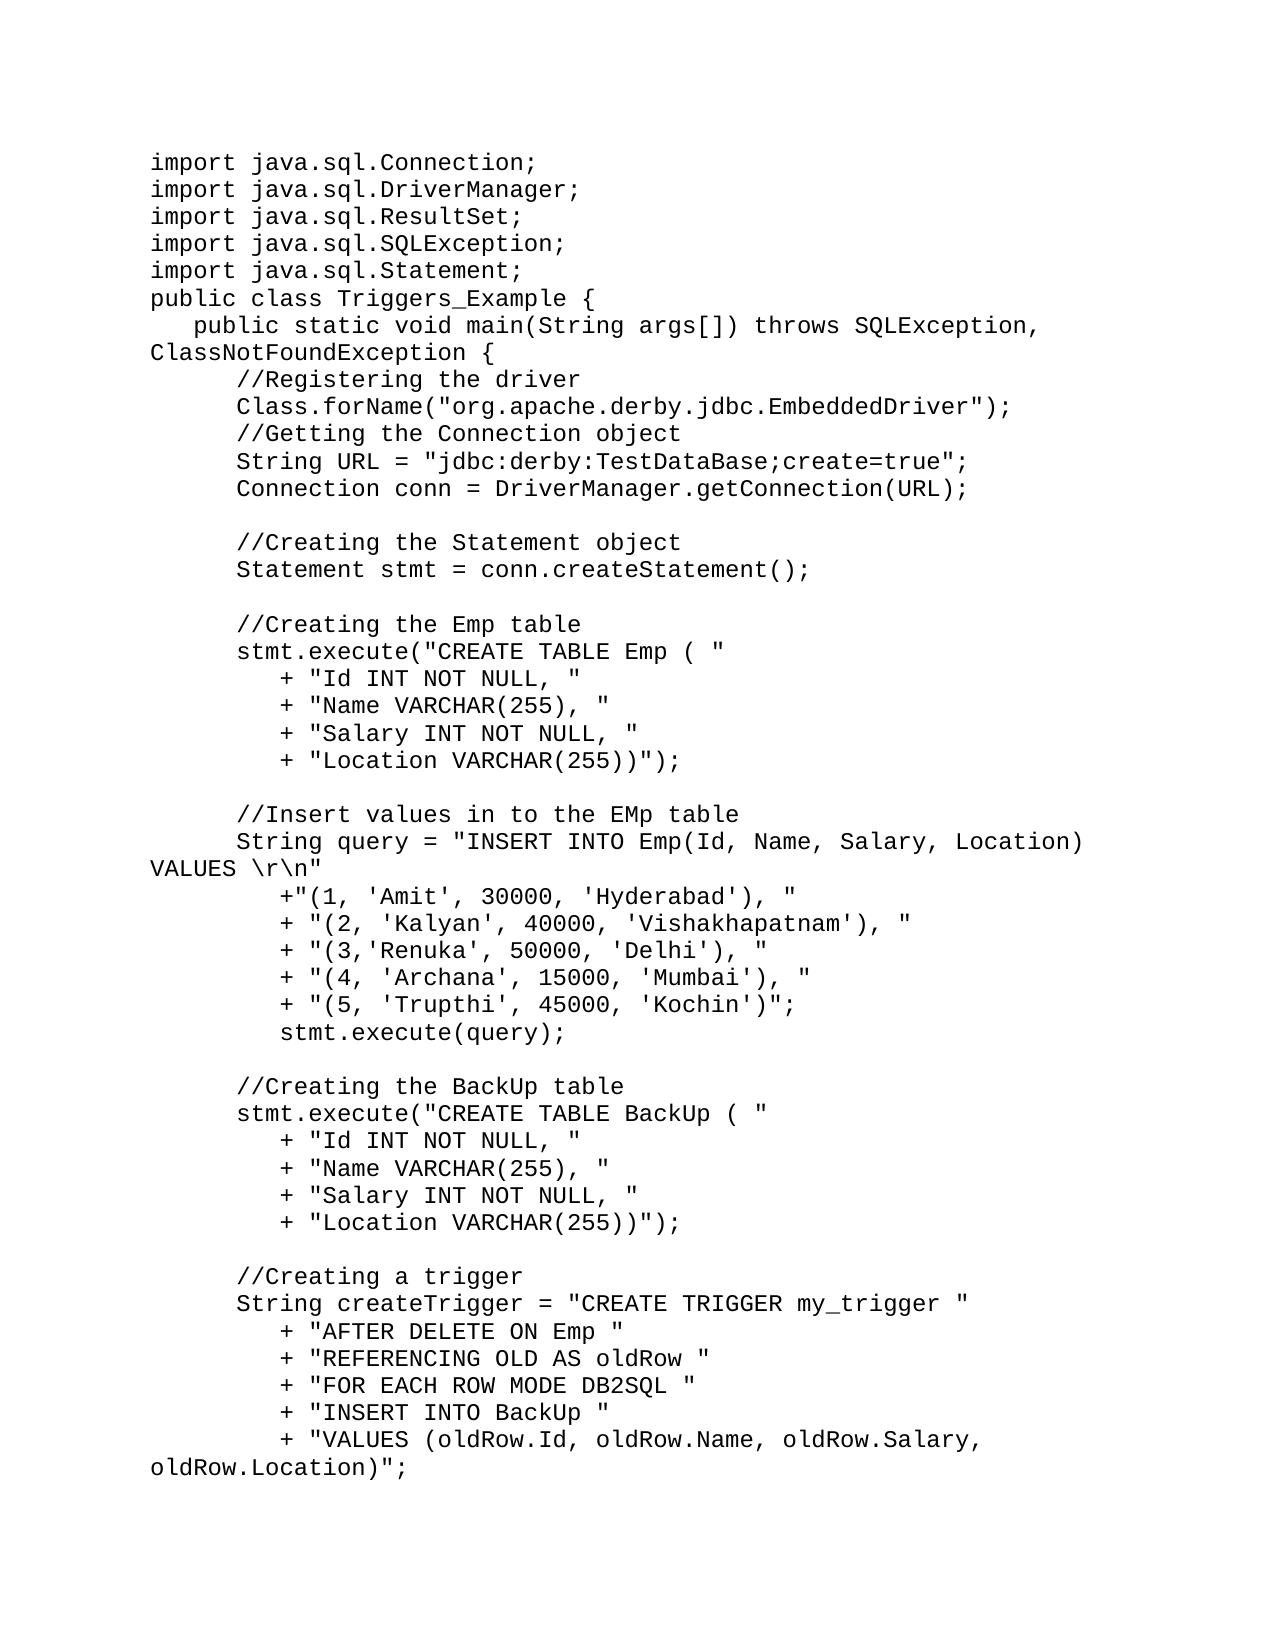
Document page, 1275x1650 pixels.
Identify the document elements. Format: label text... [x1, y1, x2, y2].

text + "Id INT NOT NULL, " [150, 667, 1125, 694]
text Connection conn = DriverManager.getConnection(URL); [150, 476, 1125, 503]
text stmt.execute(query); [150, 1020, 1125, 1047]
text stmt.execute("CREATE TABLE BackUp ( " [150, 1102, 1125, 1129]
text //Creating a trigger [150, 1265, 1125, 1292]
text + "Salary INT NOT NULL, " [150, 721, 1125, 748]
text String createTrigger = "CREATE TRIGGER my_trigger " [150, 1292, 1125, 1319]
text stmt.execute("CREATE TABLE Emp ( " [150, 639, 1125, 667]
text + "AFTER DELETE ON Emp " [150, 1319, 1125, 1346]
text + "(5, 'Trupthi', 45000, 'Kochin')"; [150, 993, 1125, 1020]
text //Getting the Connection object [150, 422, 1125, 449]
text + "Name VARCHAR(255), " [150, 1156, 1125, 1183]
text + "Location VARCHAR(255))"); [150, 1210, 1125, 1237]
text + "REFERENCING OLD AS oldRow " [150, 1346, 1125, 1373]
text String URL = "jdbc:derby:TestDataBase;create=true"; [150, 449, 1125, 476]
text //Creating the Statement object [150, 531, 1125, 558]
text + "FOR EACH ROW MODE DB2SQL " [150, 1373, 1125, 1401]
text + "(3,'Renuka', 50000, 'Delhi'), " [150, 938, 1125, 966]
text + "VALUES (oldRow.Id, oldRow.Name, oldRow.Salary, oldRow.Location)"; [150, 1428, 1125, 1482]
text import java.sql.Connection; [150, 150, 1125, 177]
text + "Id INT NOT NULL, " [150, 1129, 1125, 1156]
text + "Location VARCHAR(255))"); [150, 748, 1125, 775]
text + "Name VARCHAR(255), " [150, 694, 1125, 721]
text Statement stmt = conn.createStatement(); [150, 558, 1125, 585]
text //Insert values in to the EMp table [150, 802, 1125, 830]
text + "(2, 'Kalyan', 40000, 'Vishakhapatnam'), " [150, 911, 1125, 938]
text import java.sql.ResultSet; [150, 204, 1125, 232]
text import java.sql.SQLException; [150, 232, 1125, 259]
text import java.sql.Statement; [150, 259, 1125, 286]
text //Creating the Emp table [150, 612, 1125, 639]
text String query = "INSERT INTO Emp(Id, Name, Salary, Location) VALUES \r\n" [150, 830, 1125, 884]
text Class.forName("org.apache.derby.jdbc.EmbeddedDriver"); [150, 395, 1125, 422]
text + "(4, 'Archana', 15000, 'Mumbai'), " [150, 966, 1125, 993]
text + "INSERT INTO BackUp " [150, 1401, 1125, 1428]
text //Registering the driver [150, 367, 1125, 395]
text public static void main(String args[]) throws SQLException, ClassNotFoundException { [150, 313, 1125, 367]
text import java.sql.DriverManager; [150, 177, 1125, 204]
text public class Triggers_Example { [150, 286, 1125, 313]
text +"(1, 'Amit', 30000, 'Hyderabad'), " [150, 884, 1125, 911]
text + "Salary INT NOT NULL, " [150, 1183, 1125, 1210]
text //Creating the BackUp table [150, 1074, 1125, 1102]
